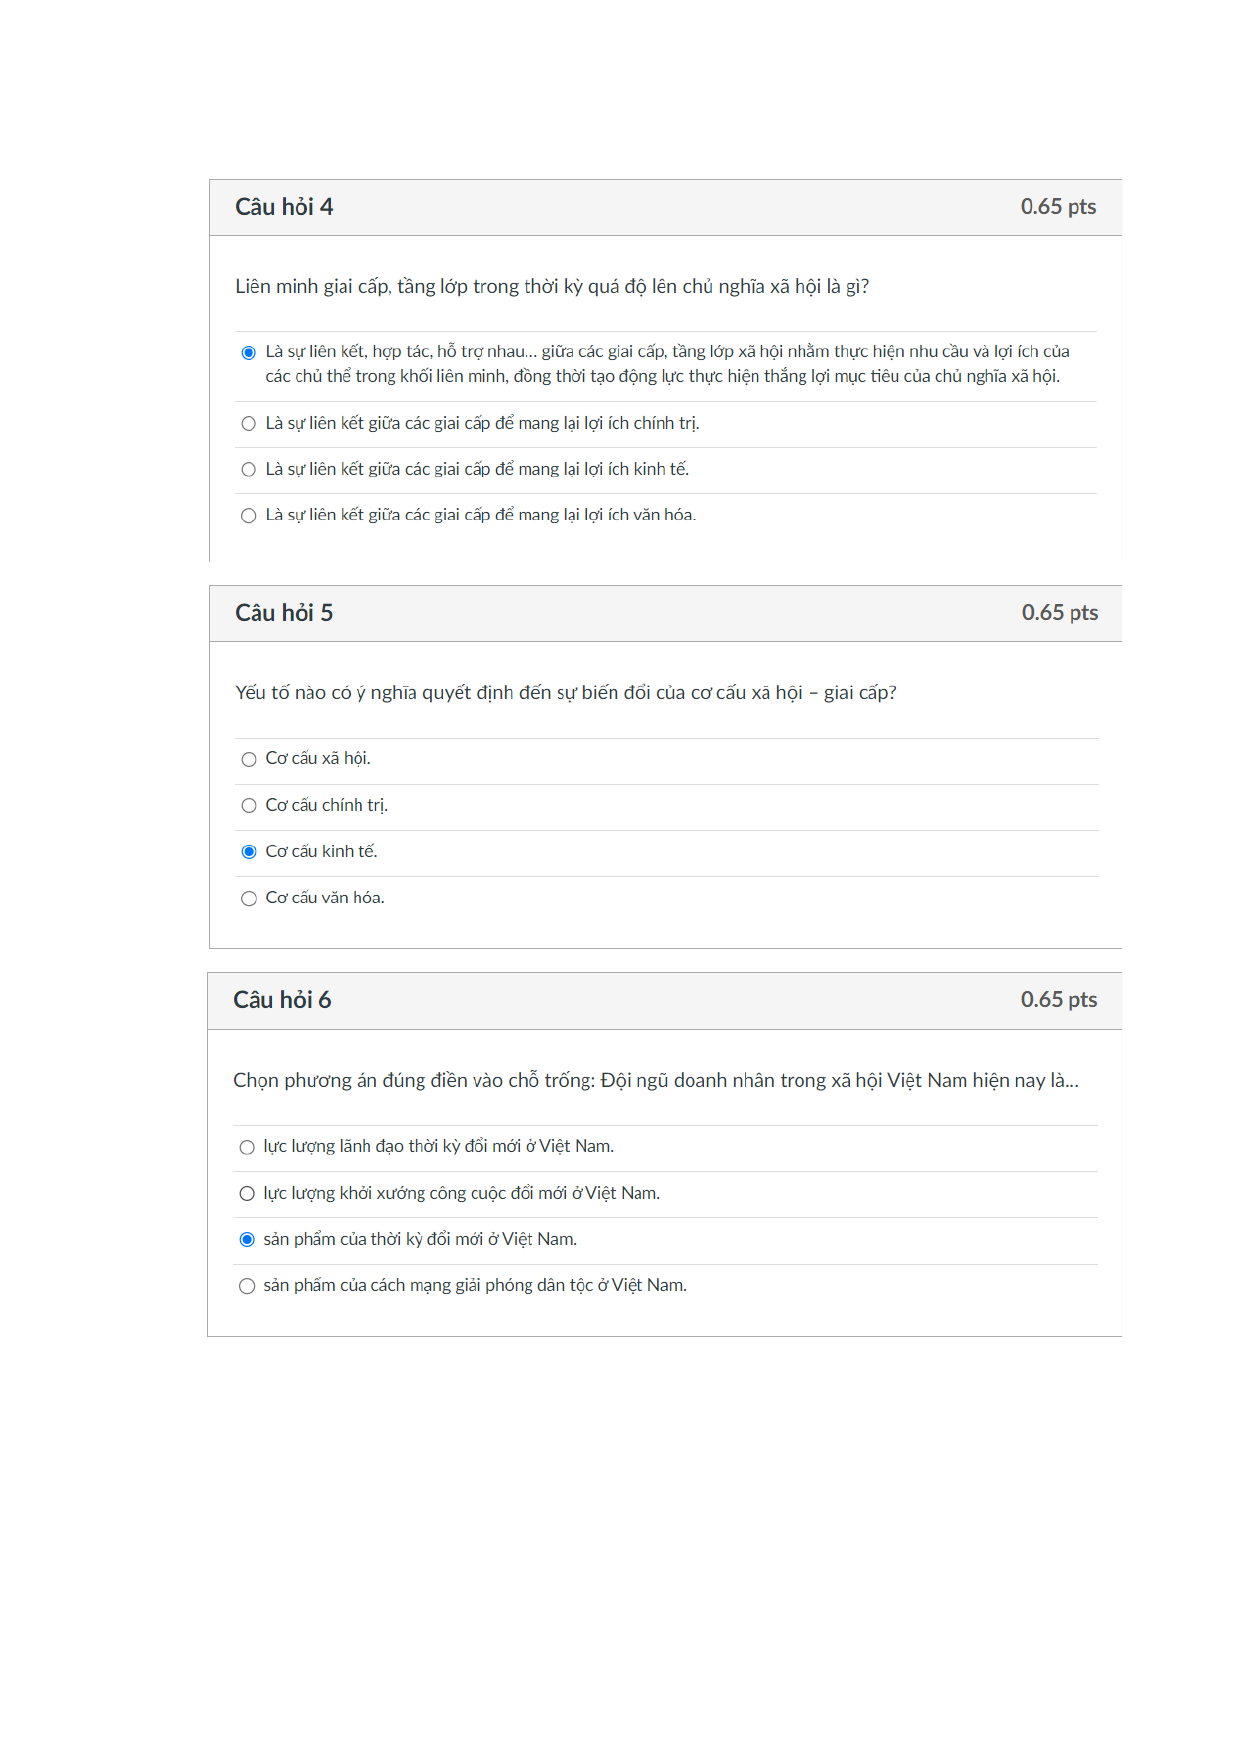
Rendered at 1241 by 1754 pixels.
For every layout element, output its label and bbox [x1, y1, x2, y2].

picture [206, 581, 1123, 953]
picture [206, 971, 1123, 1339]
picture [206, 177, 1123, 562]
